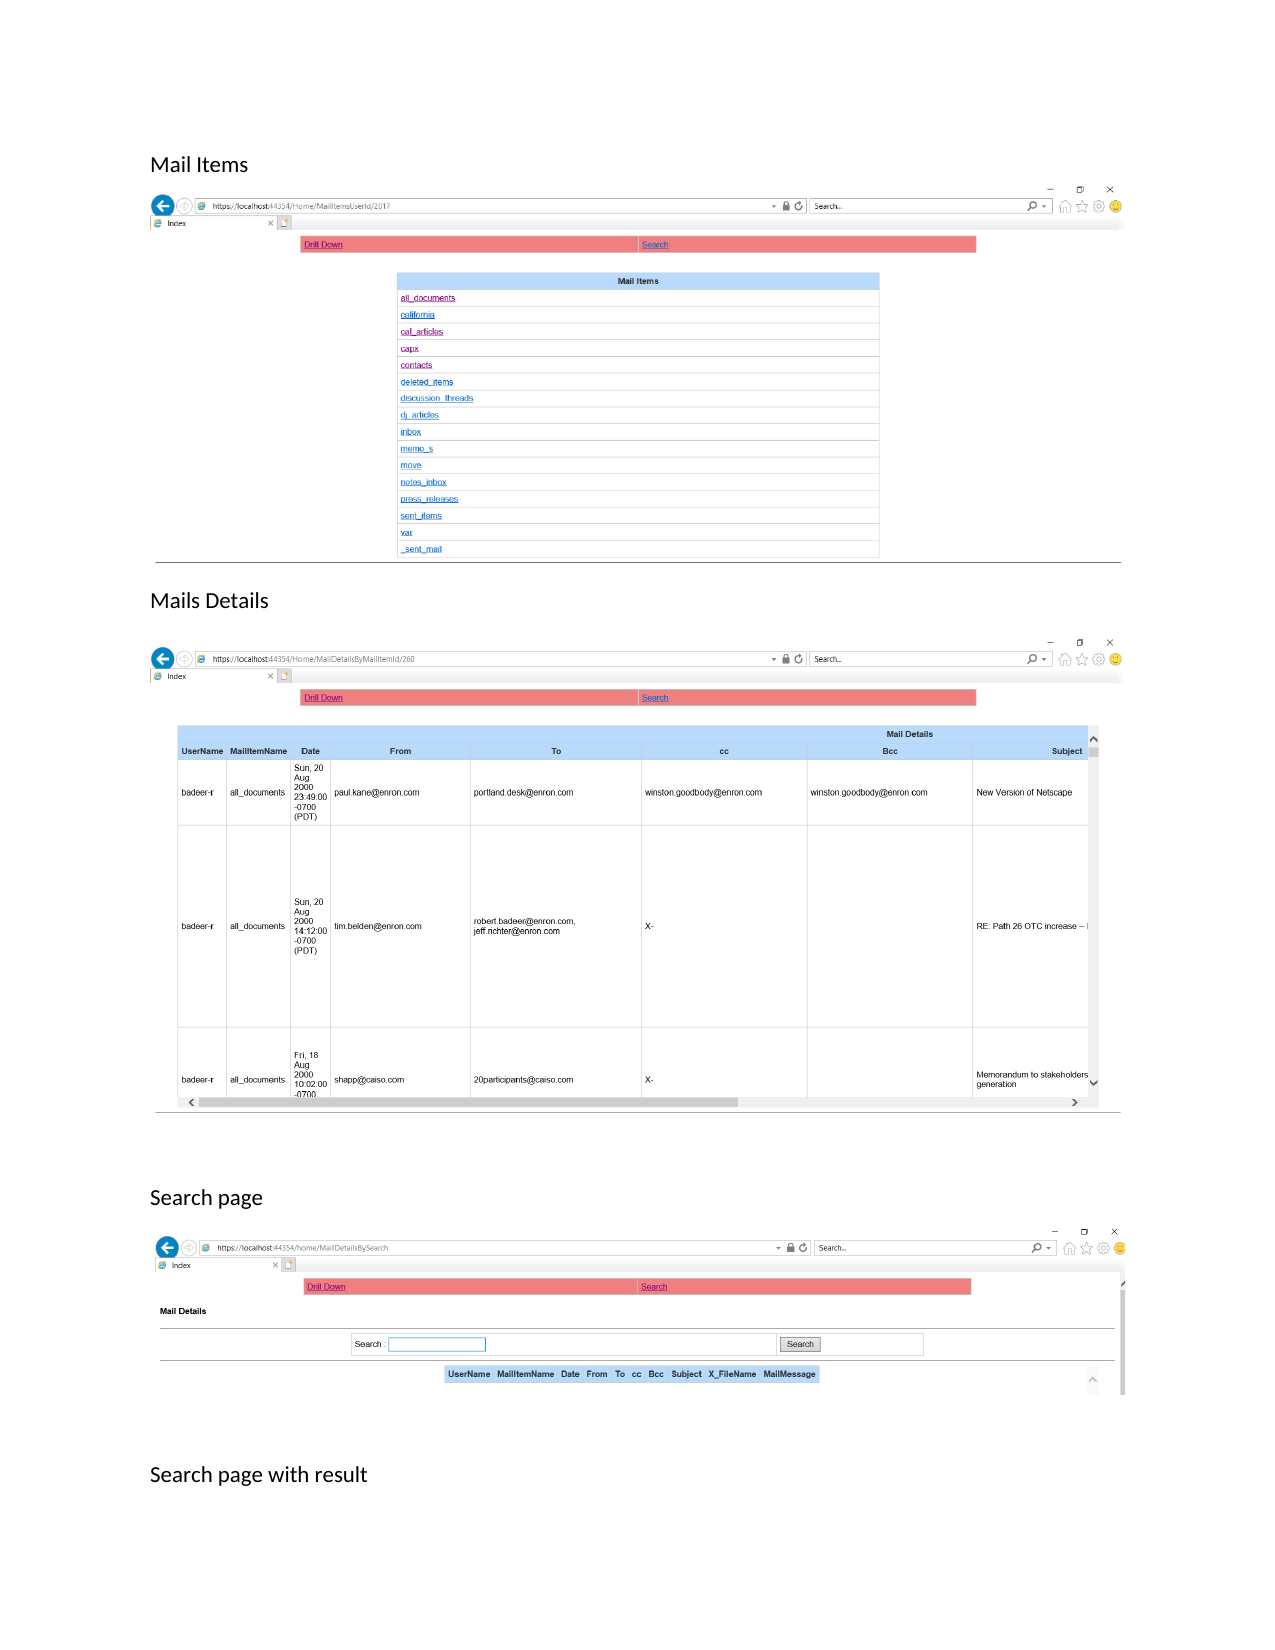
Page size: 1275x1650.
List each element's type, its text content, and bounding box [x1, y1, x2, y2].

picture [150, 633, 1125, 1118]
text Search page [150, 1183, 1125, 1211]
text Mails Details [150, 587, 1125, 614]
picture [150, 1229, 1125, 1395]
text Mail Items [150, 150, 1125, 180]
picture [150, 180, 1125, 568]
text Search page with result [150, 1461, 1125, 1488]
